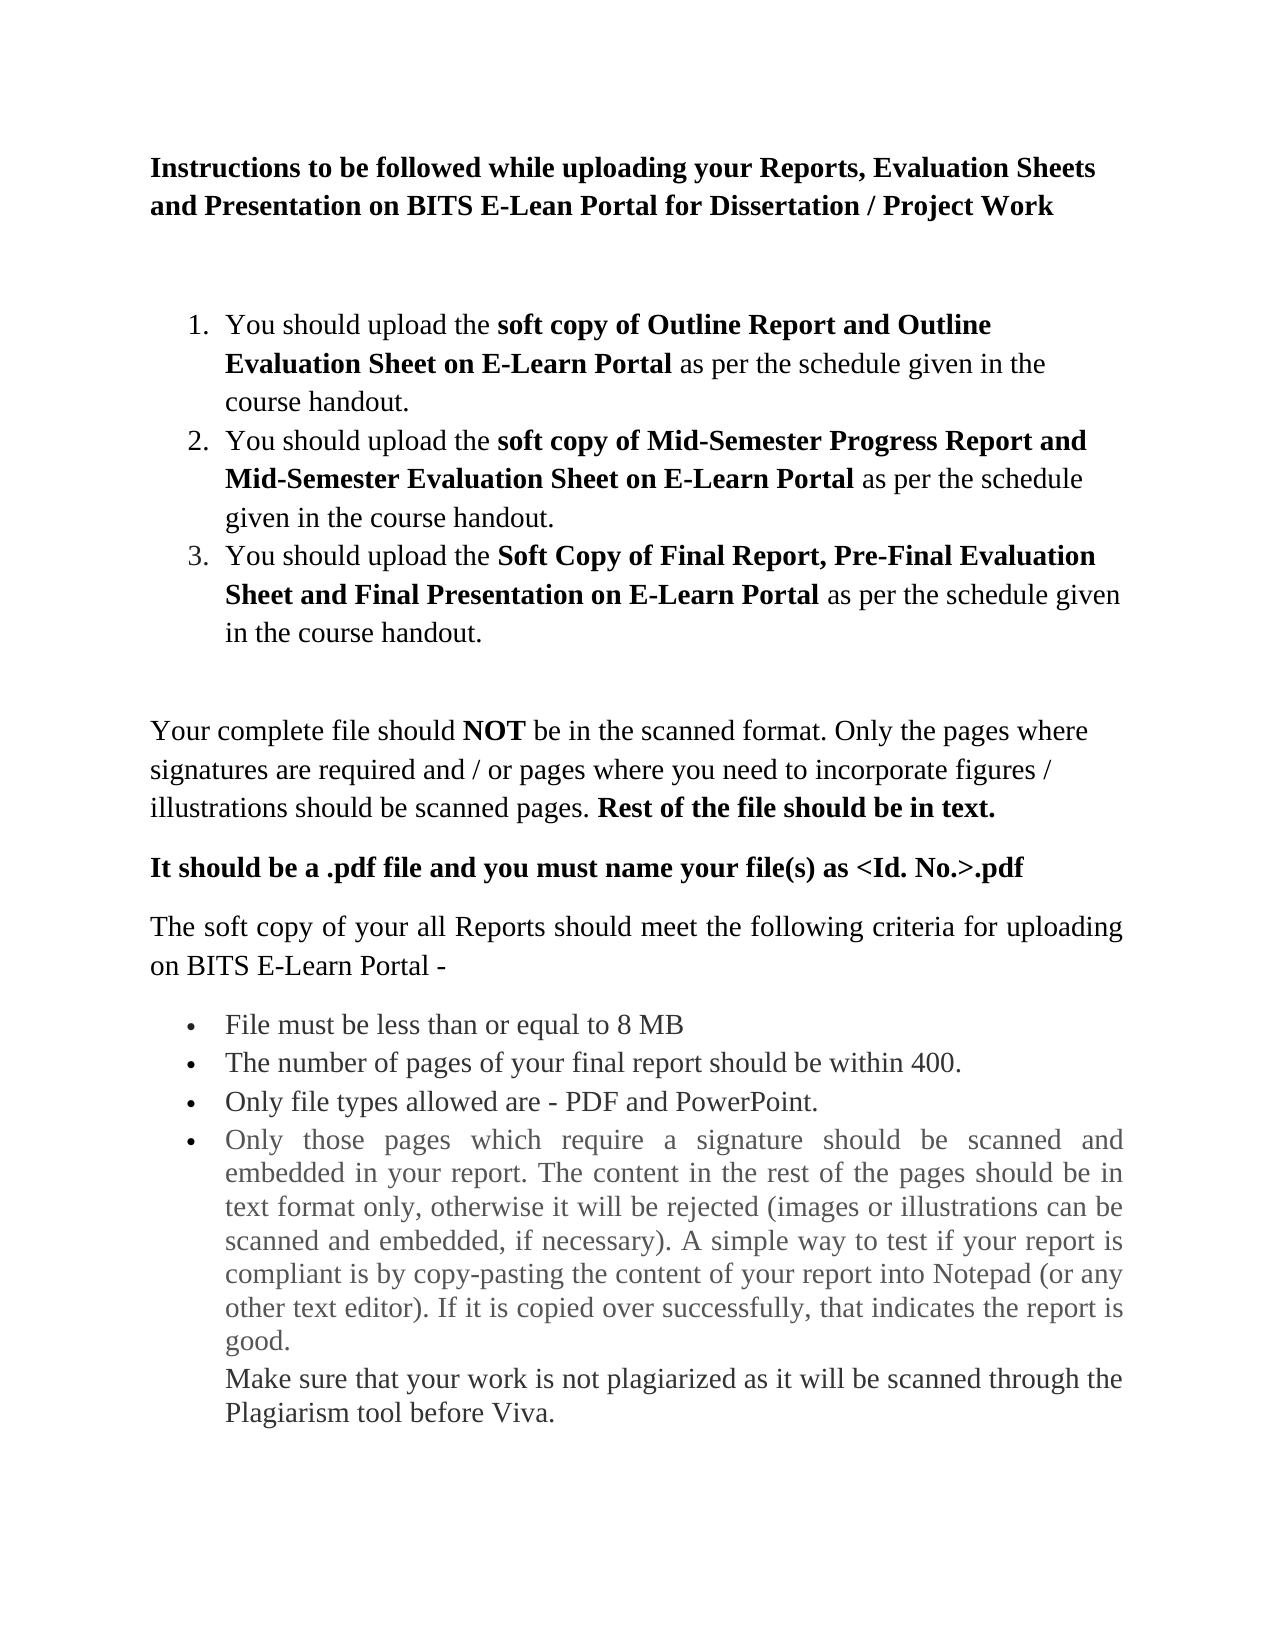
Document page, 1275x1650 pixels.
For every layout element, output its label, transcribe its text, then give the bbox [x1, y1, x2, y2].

list You should upload the Soft Copy of Final Report, Pre-Final Evaluation Sheet and Final Presentation on E-Learn Portal as per the schedule given in the course handout. [187, 538, 1125, 649]
list File must be less than or equal to 8 MB [187, 1007, 1125, 1041]
text It should be a .pdf file and you must name your file(s) as <Id. No.>.pdf [150, 850, 1125, 883]
text Make sure that your work is not plagiarized as it will be scanned through the Plagiarism tool before Viva. [225, 1361, 1125, 1428]
list Only file types allowed are - PDF and PowerPoint. [187, 1084, 1125, 1117]
list You should upload the soft copy of Outline Report and Outline Evaluation Sheet on E-Learn Portal as per the schedule given in the course handout. [187, 307, 1125, 418]
text Instructions to be followed while uploading your Reports, Evaluation Sheets and Presentation on BITS E-Lean Portal for Dissertation / Project Work [150, 150, 1125, 222]
text The soft copy of your all Reports should meet the following criteria for uploading on BITS E-Learn Portal - [150, 909, 1125, 981]
list You should upload the soft copy of Mid-Semester Progress Report and Mid-Semester Evaluation Sheet on E-Learn Portal as per the schedule given in the course handout. [187, 423, 1125, 533]
list The number of pages of your final report should be within 400. [187, 1046, 1125, 1079]
text Your complete file should NOT be in the scanned format. Only the pages where signatures are required and / or pages where you need to incorporate figures / illustrations should be scanned pages. Rest of the file should be in text. [150, 713, 1125, 824]
list Only those pages which require a signature should be scanned and embedded in your report. The content in the rest of the pages should be in text format only, otherwise it will be rejected (images or illustrations can be scanned and embedded, if necessary). A simple way to test if your report is compliant is by copy-pasting the content of your report into Notepad (or any other text editor). If it is copied over successfully, that indicates the report is good. [187, 1122, 1125, 1357]
